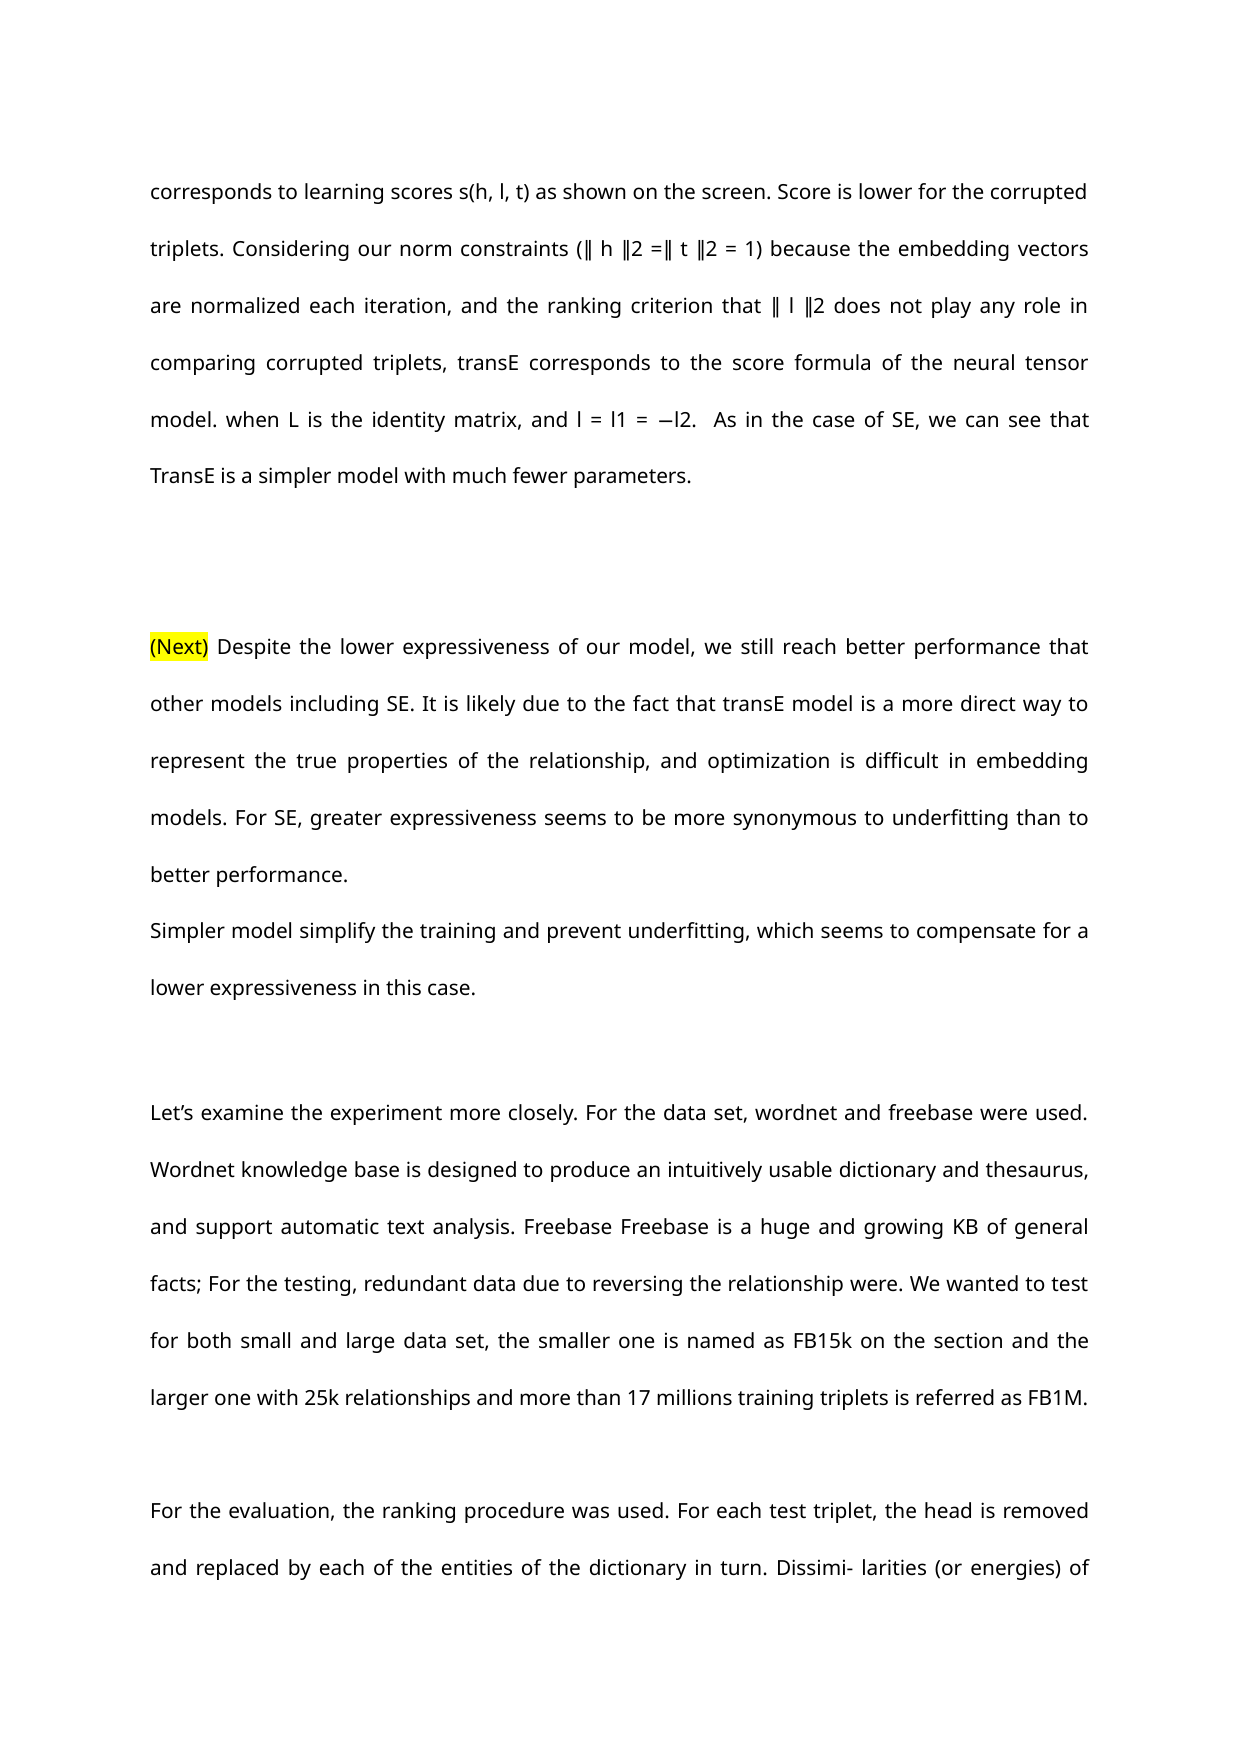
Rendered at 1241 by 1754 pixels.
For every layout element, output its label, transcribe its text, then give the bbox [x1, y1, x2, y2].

text Simpler model simplify the training and prevent underfitting, which seems to compensate for a lower expressiveness in this case. [150, 917, 1090, 1002]
text (Next) Despite the lower expressiveness of our model, we still reach better performance that other models including SE. It is likely due to the fact that transE model is a more direct way to represent the true properties of the relationship, and optimization is difficult in embedding models. For SE, greater expressiveness seems to be more synonymous to underfitting than to better performance. [150, 632, 1090, 888]
text Let’s examine the experiment more closely. For the data set, wordnet and freebase were used. Wordnet knowledge base is designed to produce an intuitively usable dictionary and thesaurus, and support automatic text analysis. Freebase Freebase is a huge and growing KB of general facts; For the testing, redundant data due to reversing the relationship were. We wanted to test for both small and large data set, the smaller one is named as FB15k on the section and the larger one with 25k relationships and more than 17 millions training triplets is referred as FB1M. [150, 1098, 1090, 1411]
